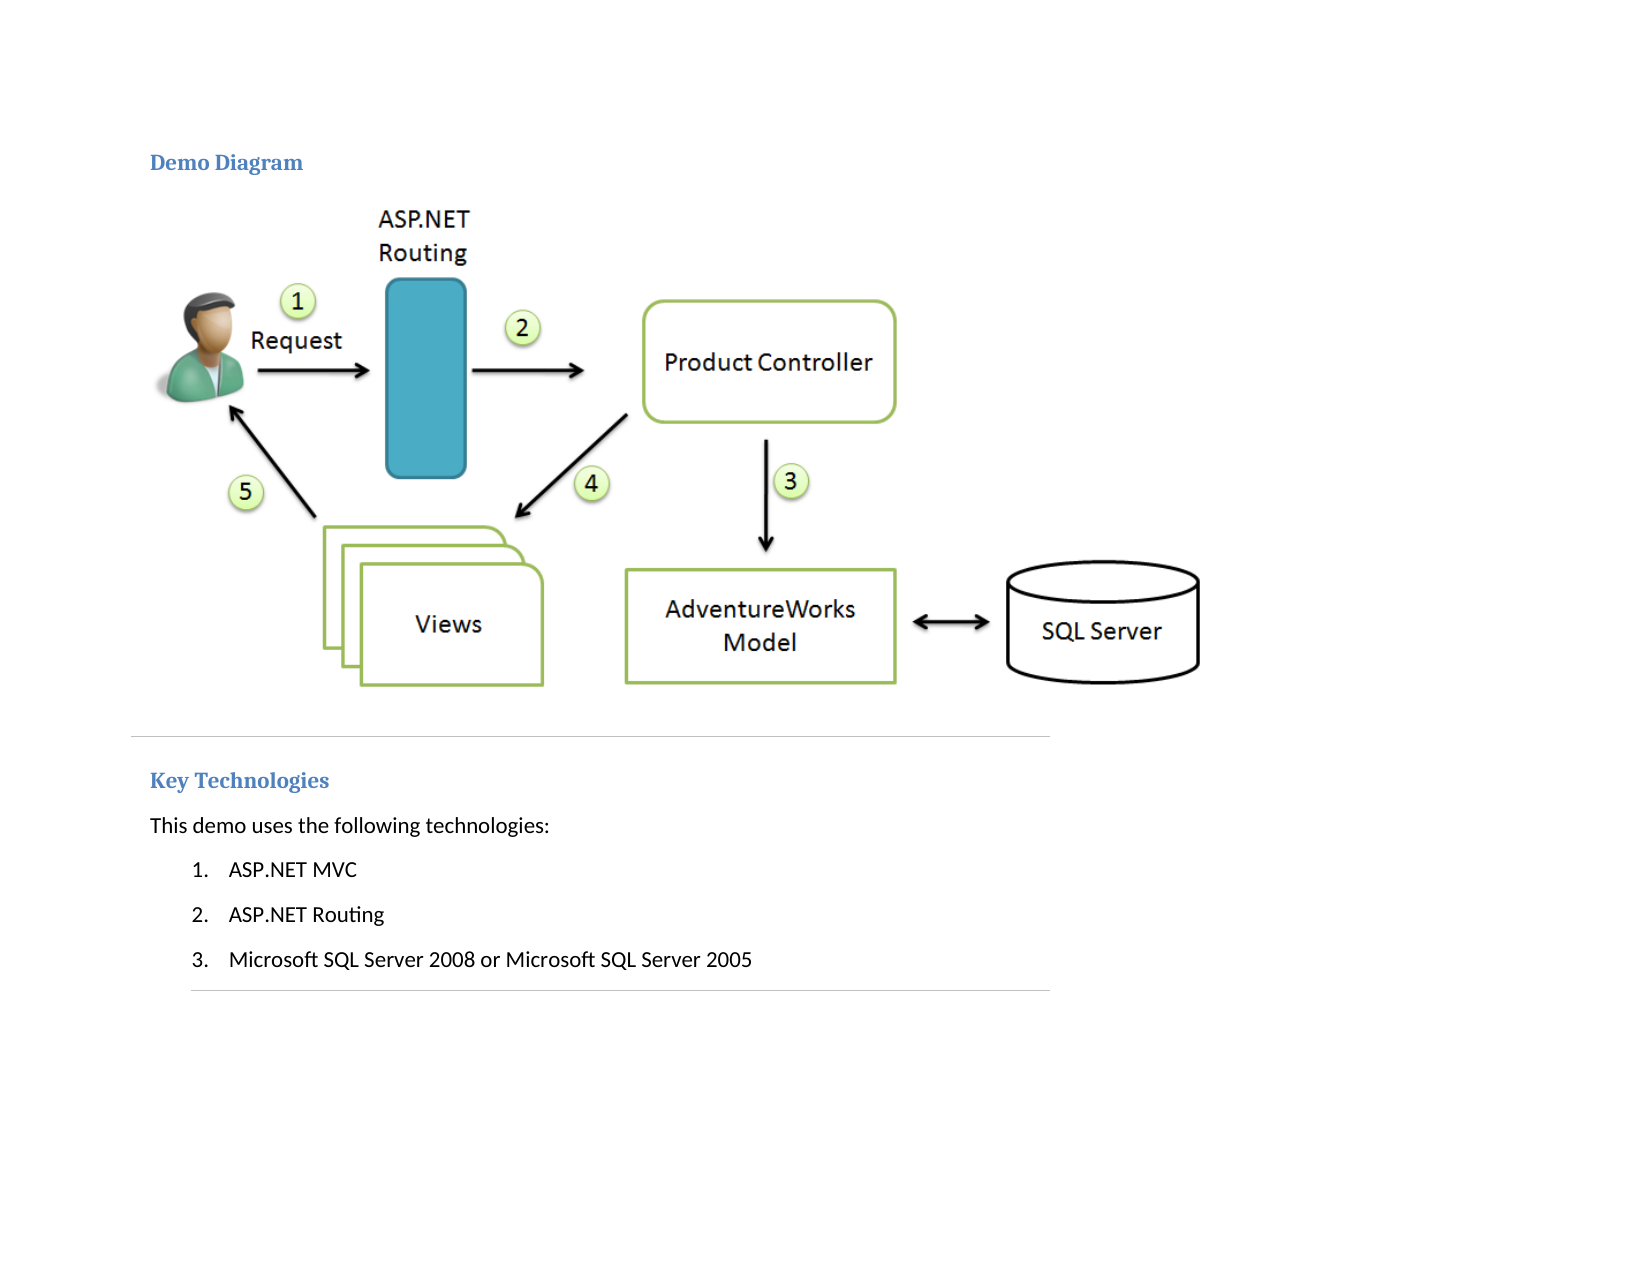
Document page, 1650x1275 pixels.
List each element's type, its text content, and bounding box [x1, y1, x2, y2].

subtitle Key Technologies [150, 768, 1500, 794]
list Microsoft SQL Server 2008 or Microsoft SQL Server 2005 [191, 945, 1500, 973]
list This demo uses the following technologies: [150, 811, 1500, 839]
subtitle Demo Diagram [150, 150, 1500, 176]
picture [150, 192, 1200, 688]
list ASP.NET MVC [191, 855, 1500, 883]
list ASP.NET Routing [191, 900, 1500, 928]
